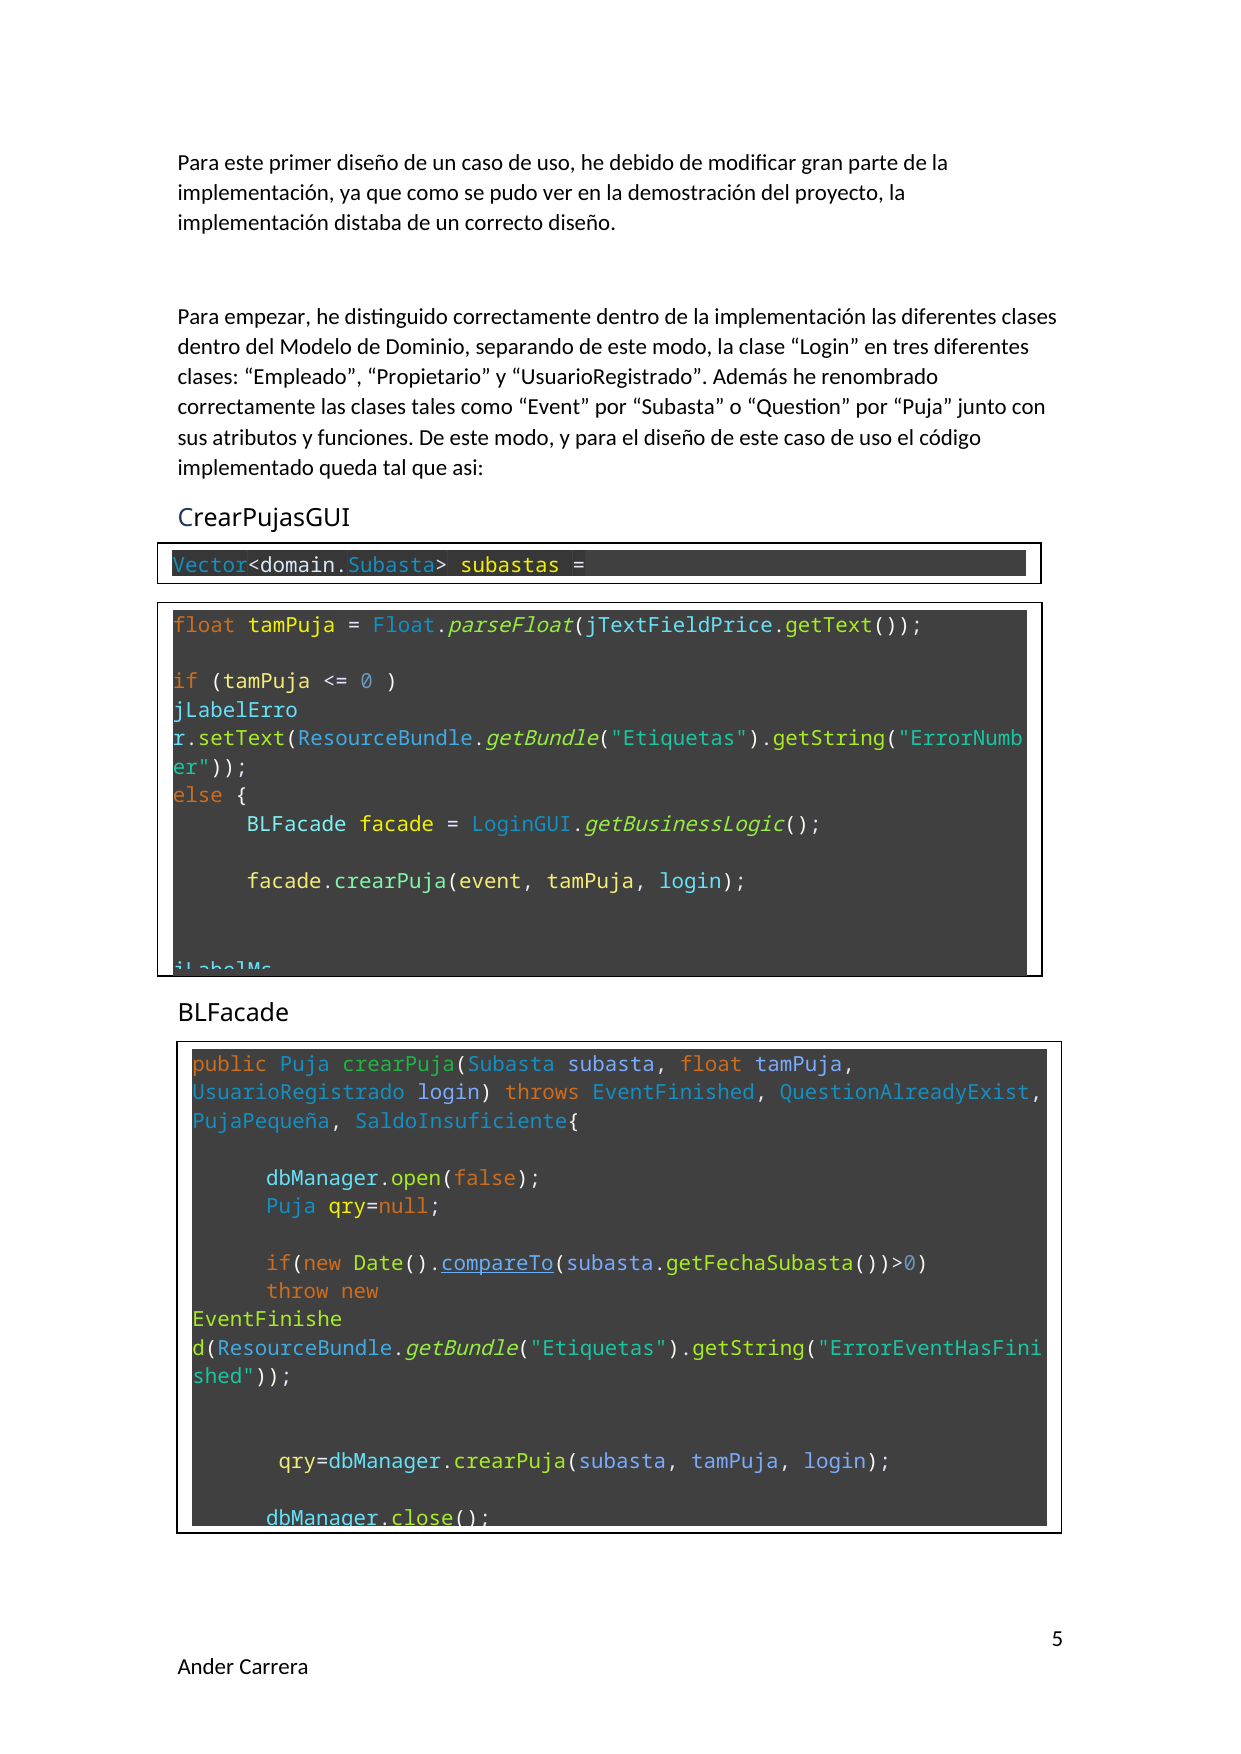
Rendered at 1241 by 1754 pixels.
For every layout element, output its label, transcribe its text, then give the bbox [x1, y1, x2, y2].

subtitle CrearPujasGUI [177, 500, 1063, 534]
text Para empezar, he distinguido correctamente dentro de la implementación las diferentes clases dentro del Modelo de Dominio, separando de este modo, la clase “Login” en tres diferentes clases: “Empleado”, “Propietario” y “UsuarioRegistrado”. Además he renombrado correctamente las clases tales como “Event” por “Subasta” o “Question” por “Puja” junto con sus atributos y funciones. De este modo, y para el diseño de este caso de uso el código implementado queda tal que asi: [177, 302, 1063, 481]
text Para este primer diseño de un caso de uso, he debido de modificar gran parte de la implementación, ya que como se pudo ver en la demostración del proyecto, la implementación distaba de un correcto diseño. [177, 148, 1063, 236]
subtitle BLFacade [177, 541, 1063, 1029]
